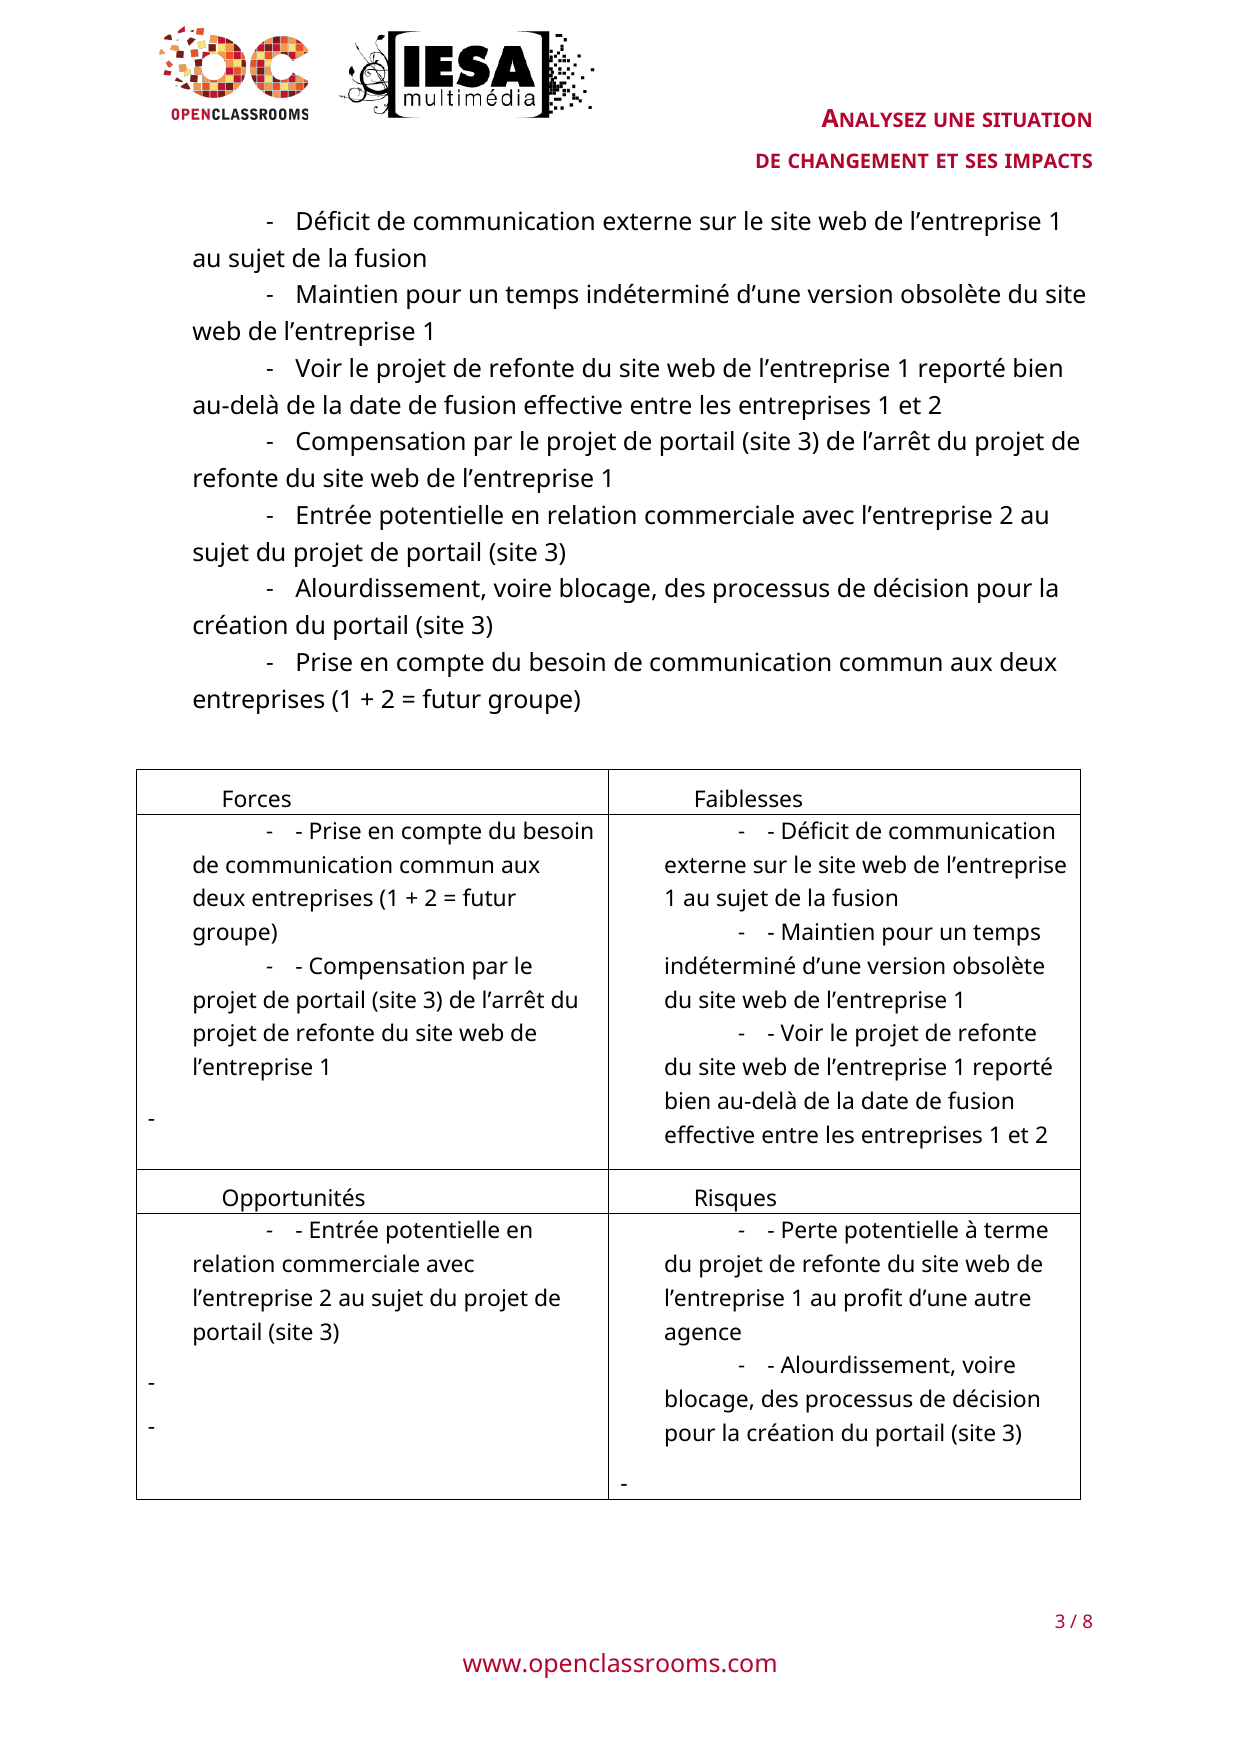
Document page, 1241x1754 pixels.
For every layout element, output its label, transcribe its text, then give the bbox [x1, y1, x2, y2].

list Voir le projet de refonte du site web de l’entreprise 1 reporté bien au-delà de la date de fusion effective entre les entreprises 1 et 2 [192, 351, 1093, 421]
picture [335, 27, 598, 121]
table_cell - Prise en compte du besoin de communication commun aux deux entreprises (1 + 2 = futur groupe) - Compensation par le projet de portail (site 3) de l’arrêt du projet de refonte du site web de l’entreprise 1 - [137, 815, 608, 1168]
list Maintien pour un temps indéterminé d’une version obsolète du site web de l’entreprise 1 [192, 277, 1093, 348]
table_cell - Perte potentielle à terme du projet de refonte du site web de l’entreprise 1 au profit d’une autre agence - Alourdissement, voire blocage, des processus de décision pour la création du portail (site 3) - [609, 1214, 1080, 1498]
table_header Faiblesses [609, 770, 1080, 814]
list Alourdissement, voire blocage, des processus de décision pour la création du portail (site 3) [192, 571, 1093, 642]
table_cell Opportunités [137, 1170, 608, 1213]
list Prise en compte du besoin de communication commun aux deux entreprises (1 + 2 = futur groupe) [192, 645, 1093, 716]
table_cell - Entrée potentielle en relation commerciale avec l’entreprise 2 au sujet du projet de portail (site 3) - - [137, 1214, 608, 1498]
picture [153, 16, 309, 125]
list Déficit de communication externe sur le site web de l’entreprise 1 au sujet de la fusion [192, 203, 1093, 274]
list Entrée potentielle en relation commerciale avec l’entreprise 2 au sujet du projet de portail (site 3) [192, 498, 1093, 568]
table_cell Risques [609, 1170, 1080, 1213]
table_cell - Déficit de communication externe sur le site web de l’entreprise 1 au sujet de la fusion - Maintien pour un temps indéterminé d’une version obsolète du site web de l’entreprise 1 - Voir le projet de refonte du site web de l’entreprise 1 reporté bien au-delà de la date de fusion effective entre les entreprises 1 et 2 [609, 815, 1080, 1168]
list Compensation par le projet de portail (site 3) de l’arrêt du projet de refonte du site web de l’entreprise 1 [192, 424, 1093, 495]
table_header Forces [137, 770, 608, 814]
